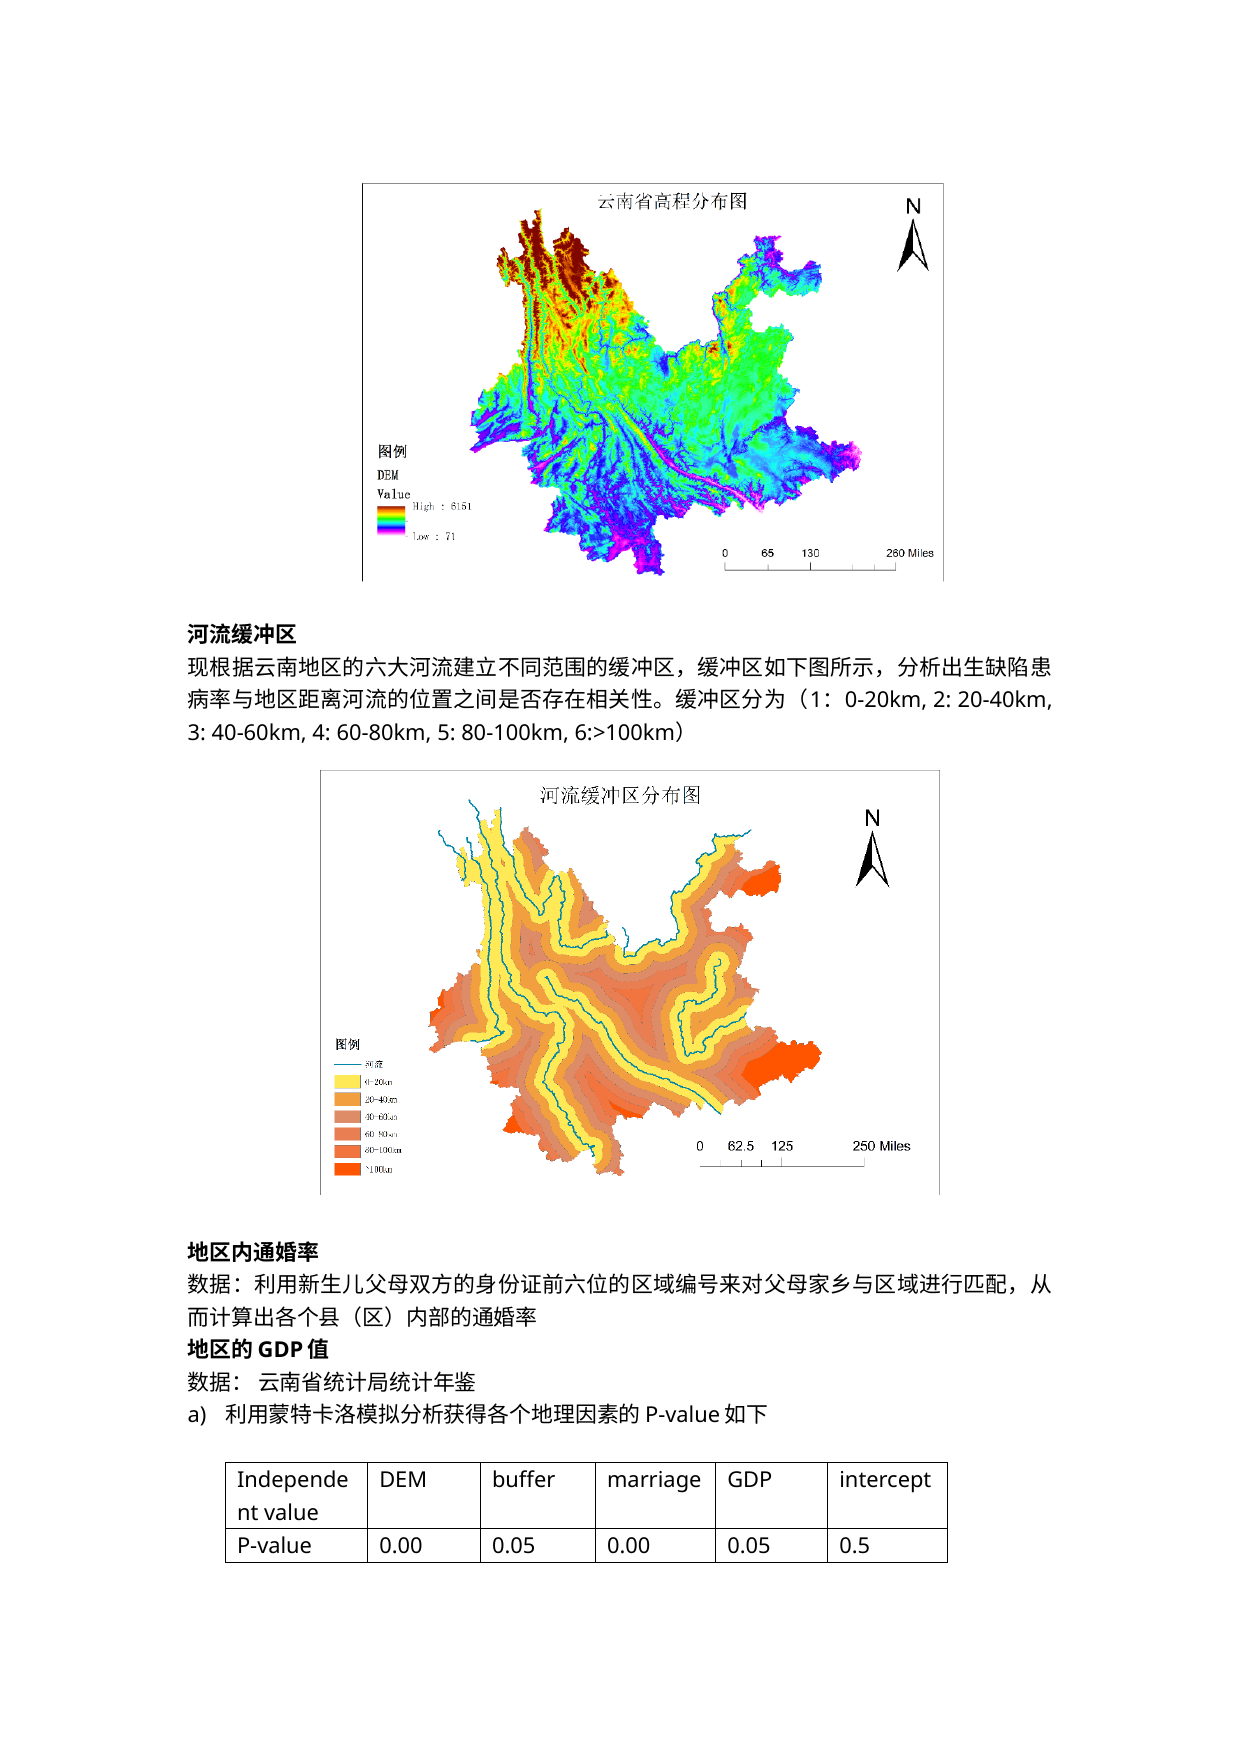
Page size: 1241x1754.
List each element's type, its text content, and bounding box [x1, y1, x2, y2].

table_header buffer [481, 1463, 595, 1528]
text 地区内通婚率 [187, 1234, 1053, 1267]
text 地区的GDP值 [187, 1332, 1053, 1364]
table_cell 0.05 [481, 1529, 595, 1562]
table_cell P-value [226, 1529, 367, 1562]
table_header Independent value [226, 1463, 367, 1528]
text 河流缓冲区 [187, 617, 1053, 649]
picture [340, 162, 965, 603]
text 现根据云南地区的六大河流建立不同范围的缓冲区，缓冲区如下图所示，分析出生缺陷患病率与地区距离河流的位置之间是否存在相关性。缓冲区分为（1：0-20km, 2: 20-40km, 3: 40-60km, 4: 60-80km, 5: 80-100km, 6:>100km） [187, 649, 1053, 747]
list 利用蒙特卡洛模拟分析获得各个地理因素的P-value如下 [187, 1397, 1053, 1429]
table_cell 0.00 [368, 1529, 480, 1562]
table_cell 0.05 [716, 1529, 827, 1562]
table_cell 0.5 [828, 1529, 947, 1562]
text 数据：利用新生儿父母双方的身份证前六位的区域编号来对父母家乡与区域进行匹配，从而计算出各个县（区）内部的通婚率 [187, 1267, 1053, 1332]
table_cell 0.00 [596, 1529, 715, 1562]
table_header intercept [828, 1463, 947, 1528]
text 数据： 云南省统计局统计年鉴 [187, 1364, 1053, 1397]
table_header GDP [716, 1463, 827, 1528]
table_header marriage [596, 1463, 715, 1528]
picture [296, 747, 963, 1218]
table_header DEM [368, 1463, 480, 1528]
